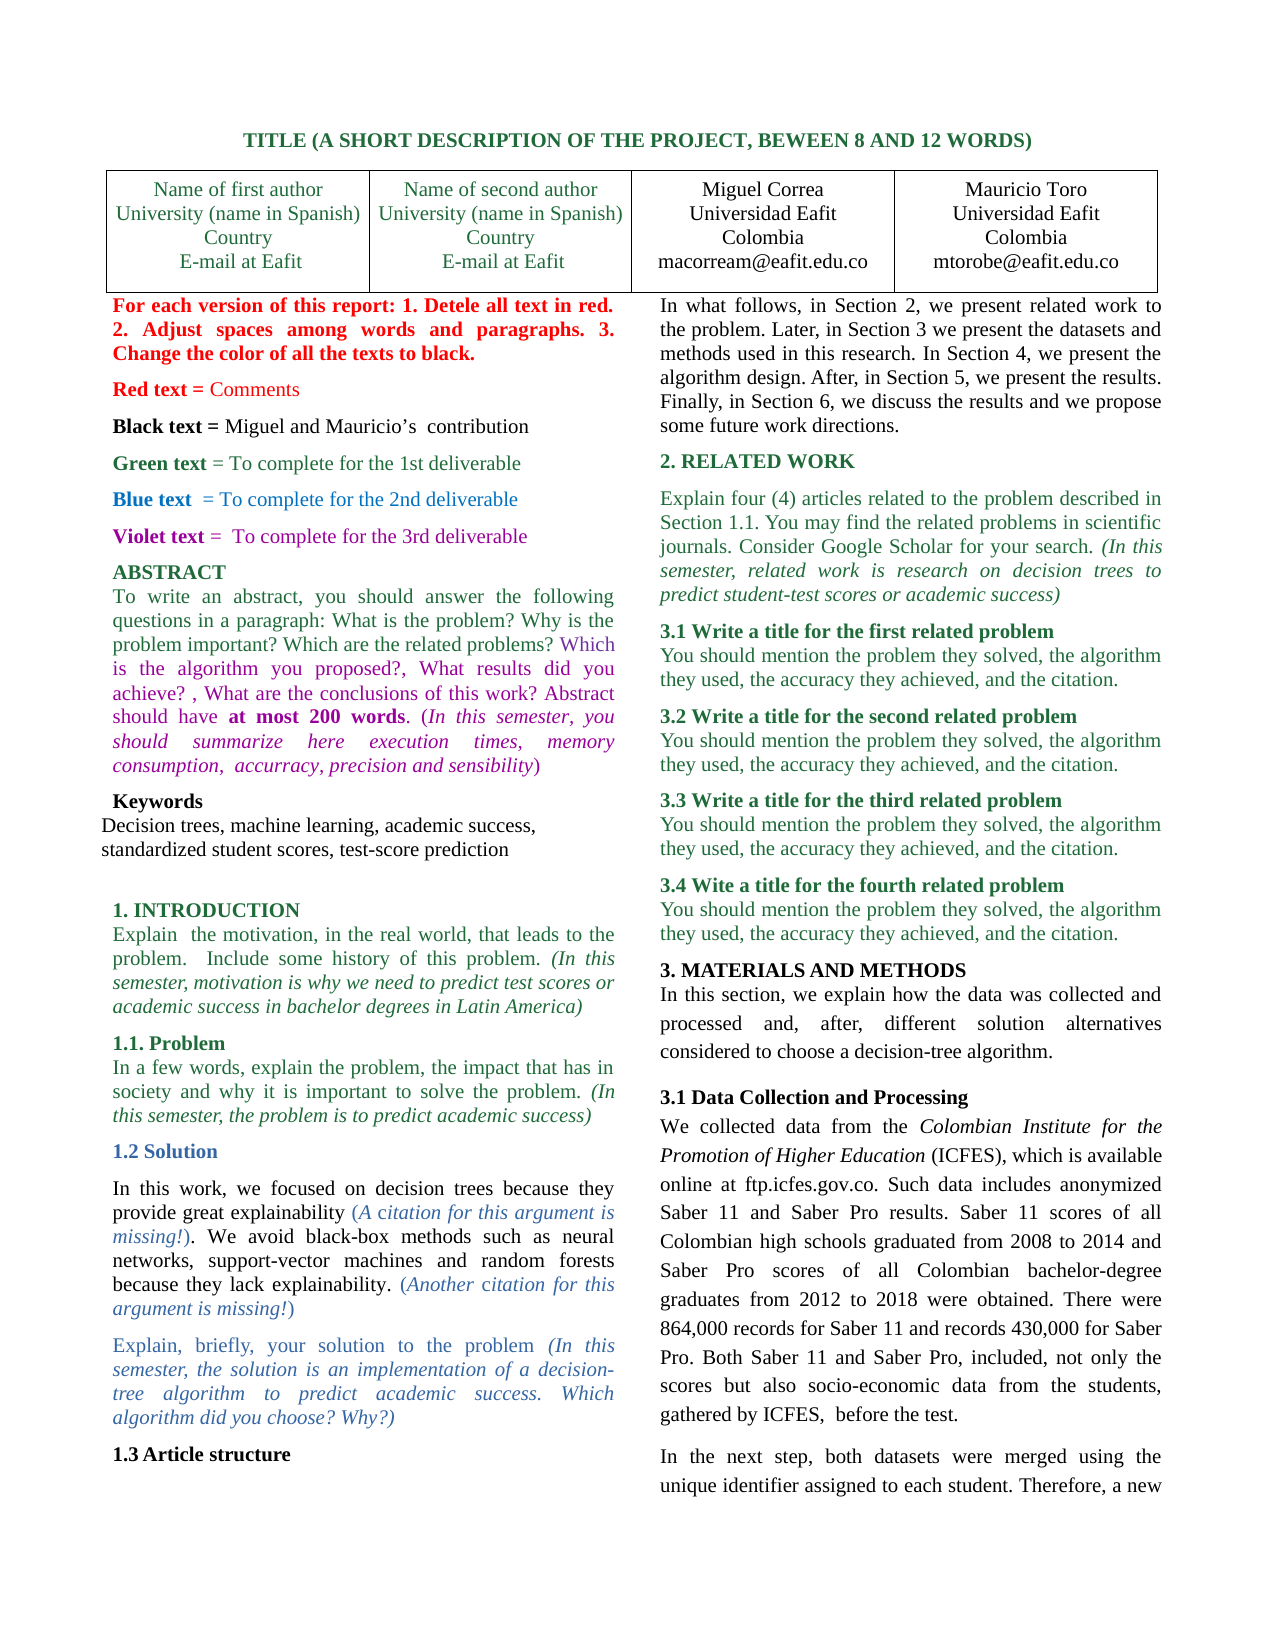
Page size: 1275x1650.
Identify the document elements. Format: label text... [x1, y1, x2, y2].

subtitle 3.3 Write a title for the third related problem [660, 788, 1162, 812]
subtitle 3.1 Data Collection and Processing [660, 1085, 1162, 1109]
text Blue text = To complete for the 2nd deliverable [112, 487, 615, 511]
text Explain, briefly, your solution to the problem (In this semester, the solution is an implementation of a decision-tree algorithm to predict academic success. Which algorithm did you choose? Why?) [112, 1333, 615, 1429]
subtitle 1. INTRODUCTION [112, 898, 615, 922]
subtitle 3. MATERIALS AND METHODS [660, 958, 1162, 982]
text Red text = Comments [112, 377, 615, 401]
text We collected data from the Colombian Institute for the Promotion of Higher Education (ICFES), which is available online at ftp.icfes.gov.co. Such data includes anonymized Saber 11 and Saber Pro results. Saber 11 scores of all Colombian high schools graduated from 2008 to 2014 and Saber Pro scores of all Colombian bachelor-degree graduates from 2012 to 2018 were obtained. There were 864,000 records for Saber 11 and records 430,000 for Saber Pro. Both Saber 11 and Saber Pro, included, not only the scores but also socio-economic data from the students, gathered by ICFES, before the test. [660, 1114, 1162, 1426]
text You should mention the problem they solved, the algorithm they used, the accuracy they achieved, and the citation. [660, 643, 1162, 691]
subtitle 3.4 Wite a title for the fourth related problem [660, 873, 1162, 897]
table_header Miguel Correa Universidad Eafit Colombia macorream@eafit.edu.co [632, 171, 894, 292]
subtitle Explain four (4) articles related to the problem described in Section 1.1. You may find the related problems in scientific journals. Consider Google Scholar for your search. (In this semester, related work is research on decision trees to predict student-test scores or academic success) [660, 486, 1162, 606]
text To write an abstract, you should answer the following questions in a paragraph: What is the problem? Why is the problem important? Which are the related problems? Which is the algorithm you proposed?, What results did you achieve? , What are the conclusions of this work? Abstract should have at most 200 words. (In this semester, you should summarize here execution times, memory consumption, accurracy, precision and sensibility) [112, 584, 615, 777]
text You should mention the problem they solved, the algorithm they used, the accuracy they achieved, and the citation. [660, 897, 1162, 945]
text Black text = Miguel and Mauricio’s contribution [112, 414, 615, 438]
text 1.3 Article structure [112, 1442, 615, 1466]
text 1.2 Solution [112, 1139, 615, 1163]
text You should mention the problem they solved, the algorithm they used, the accuracy they achieved, and the citation. [660, 728, 1162, 776]
text 2. RELATED WORK [660, 449, 1162, 473]
subtitle TITLE (A SHORT DESCRIPTION OF THE PROJECT, BEWEEN 8 AND 12 WORDS) [112, 127, 1162, 152]
table_header Decision trees, machine learning, academic success, standardized student scores, test-score prediction [90, 813, 638, 861]
subtitle 1.1. Problem [112, 1031, 615, 1055]
subtitle ABSTRACT [112, 560, 615, 584]
subtitle 3.1 Write a title for the first related problem [660, 619, 1162, 643]
text For each version of this report: 1. Detele all text in red. 2. Adjust spaces among words and paragraphs. 3. Change the color of all the texts to black. [112, 293, 615, 365]
text In a few words, explain the problem, the impact that has in society and why it is important to solve the problem. (In this semester, the problem is to predict academic success) [112, 1055, 615, 1127]
text In this work, we focused on decision trees because they provide great explainability (A citation for this argument is missing!). We avoid black-box methods such as neural networks, support-vector machines and random forests because they lack explainability. (Another citation for this argument is missing!) [112, 1176, 615, 1320]
text Violet text = To complete for the 3rd deliverable [112, 523, 615, 548]
table_header Mauricio Toro Universidad Eafit Colombia mtorobe@eafit.edu.co [895, 171, 1157, 292]
subtitle 3.2 Write a title for the second related problem [660, 703, 1162, 728]
text Explain the motivation, in the real world, that leads to the problem. Include some history of this problem. (In this semester, motivation is why we need to predict test scores or academic success in bachelor degrees in Latin America) [112, 922, 615, 1018]
table_header Name of first author University (name in Spanish) Country E-mail at Eafit [107, 171, 369, 292]
text Green text = To complete for the 1st deliverable [112, 450, 615, 474]
text In this section, we explain how the data was collected and processed and, after, different solution alternatives considered to choose a decision-tree algorithm. [660, 982, 1162, 1063]
text In what follows, in Section 2, we present related work to the problem. Later, in Section 3 we present the datasets and methods used in this research. In Section 4, we present the algorithm design. After, in Section 5, we present the results. Finally, in Section 6, we discuss the results and we propose some future work directions. [660, 293, 1162, 437]
subtitle Keywords [112, 789, 615, 813]
table_header Name of second author University (name in Spanish) Country E-mail at Eafit [370, 171, 631, 292]
text You should mention the problem they solved, the algorithm they used, the accuracy they achieved, and the citation. [660, 812, 1162, 860]
